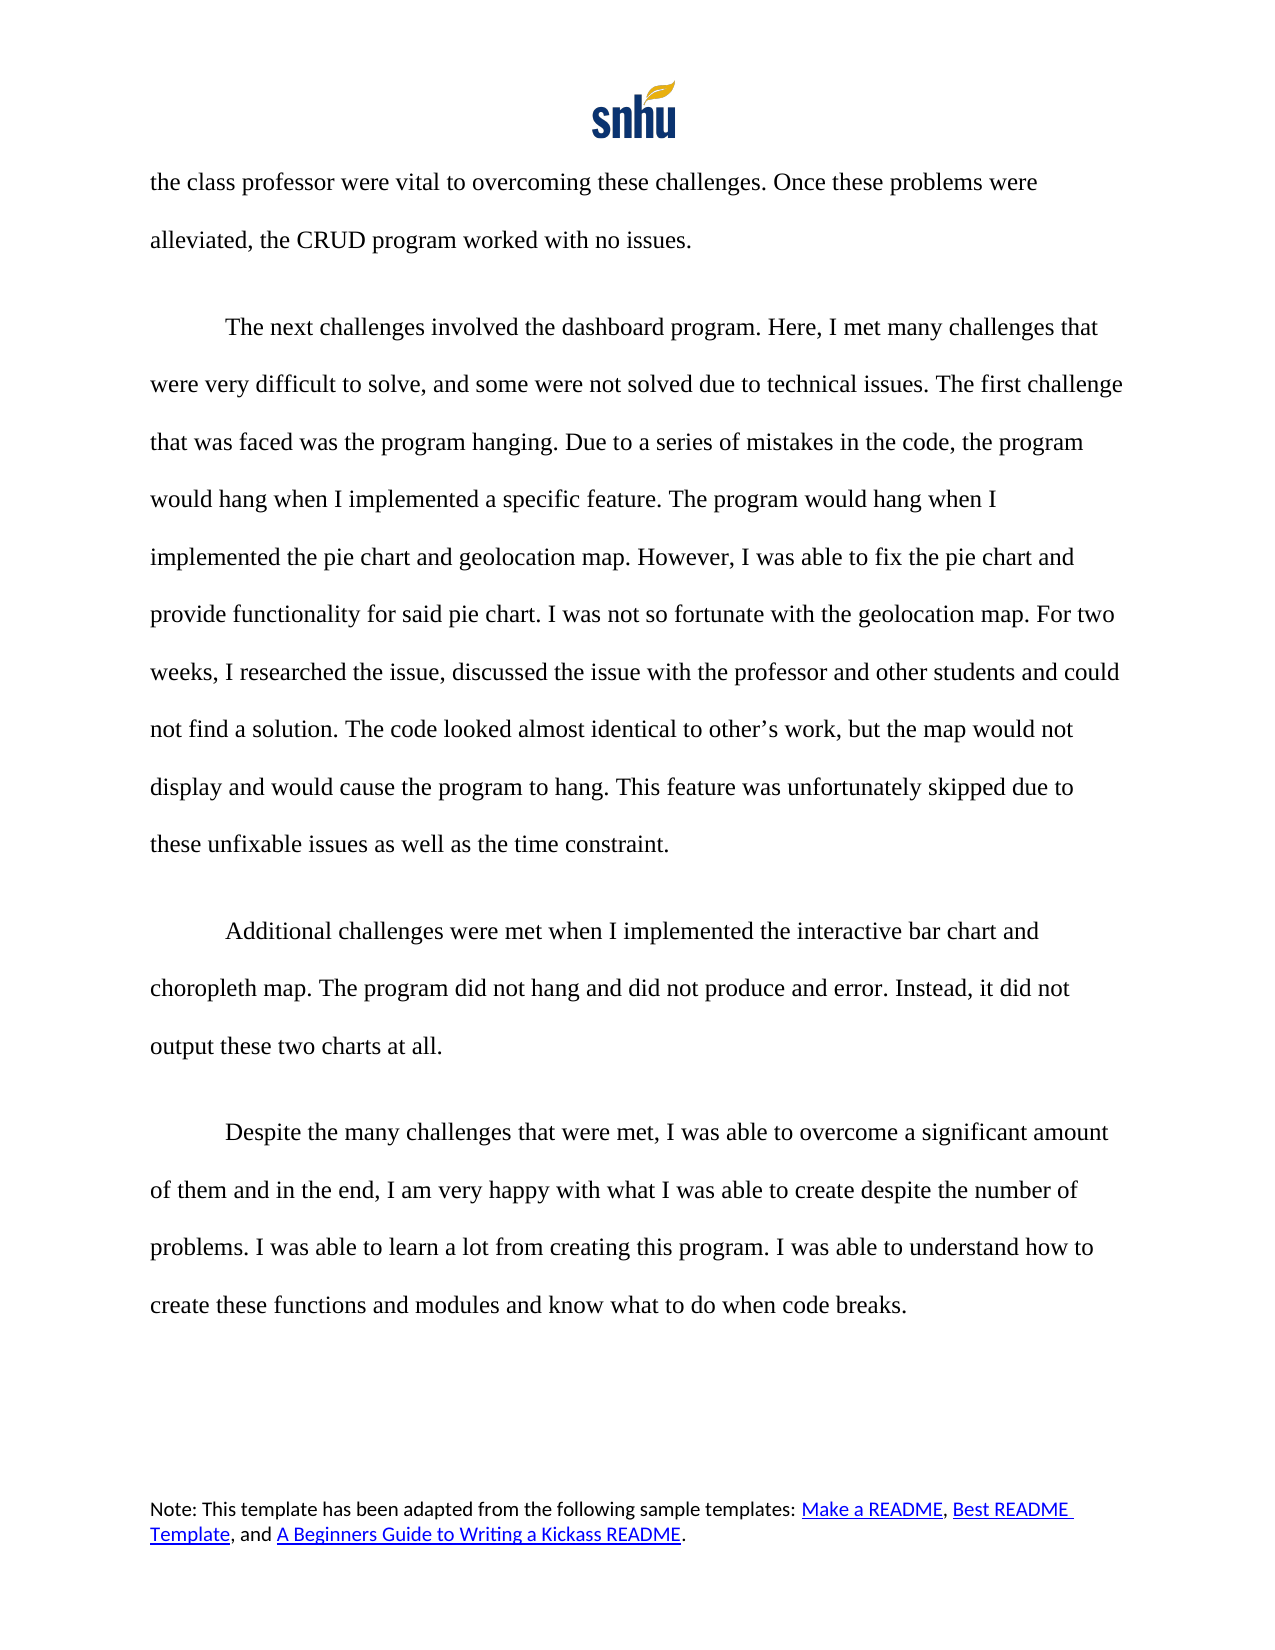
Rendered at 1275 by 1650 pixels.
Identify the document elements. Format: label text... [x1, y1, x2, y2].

text The next challenges involved the dashboard program. Here, I met many challenges that were very difficult to solve, and some were not solved due to technical issues. The first challenge that was faced was the program hanging. Due to a series of mistakes in the code, the program would hang when I implemented a specific feature. The program would hang when I implemented the pie chart and geolocation map. However, I was able to fix the pie chart and provide functionality for said pie chart. I was not so fortunate with the geolocation map. For two weeks, I researched the issue, discussed the issue with the professor and other students and could not find a solution. The code looked almost identical to other’s work, but the map would not display and would cause the program to hang. This feature was unfortunately skipped due to these unfixable issues as well as the time constraint. [150, 312, 1125, 858]
text Despite the many challenges that were met, I was able to overcome a significant amount of them and in the end, I am very happy with what I was able to create despite the number of problems. I was able to learn a lot from creating this program. I was able to understand how to create these functions and modules and know what to do when code breaks. [150, 1117, 1125, 1432]
text Additional challenges were met when I implemented the interactive bar chart and choropleth map. The program did not hang and did not produce and error. Instead, it did not output these two charts at all. [150, 916, 1125, 1059]
picture [573, 75, 702, 147]
